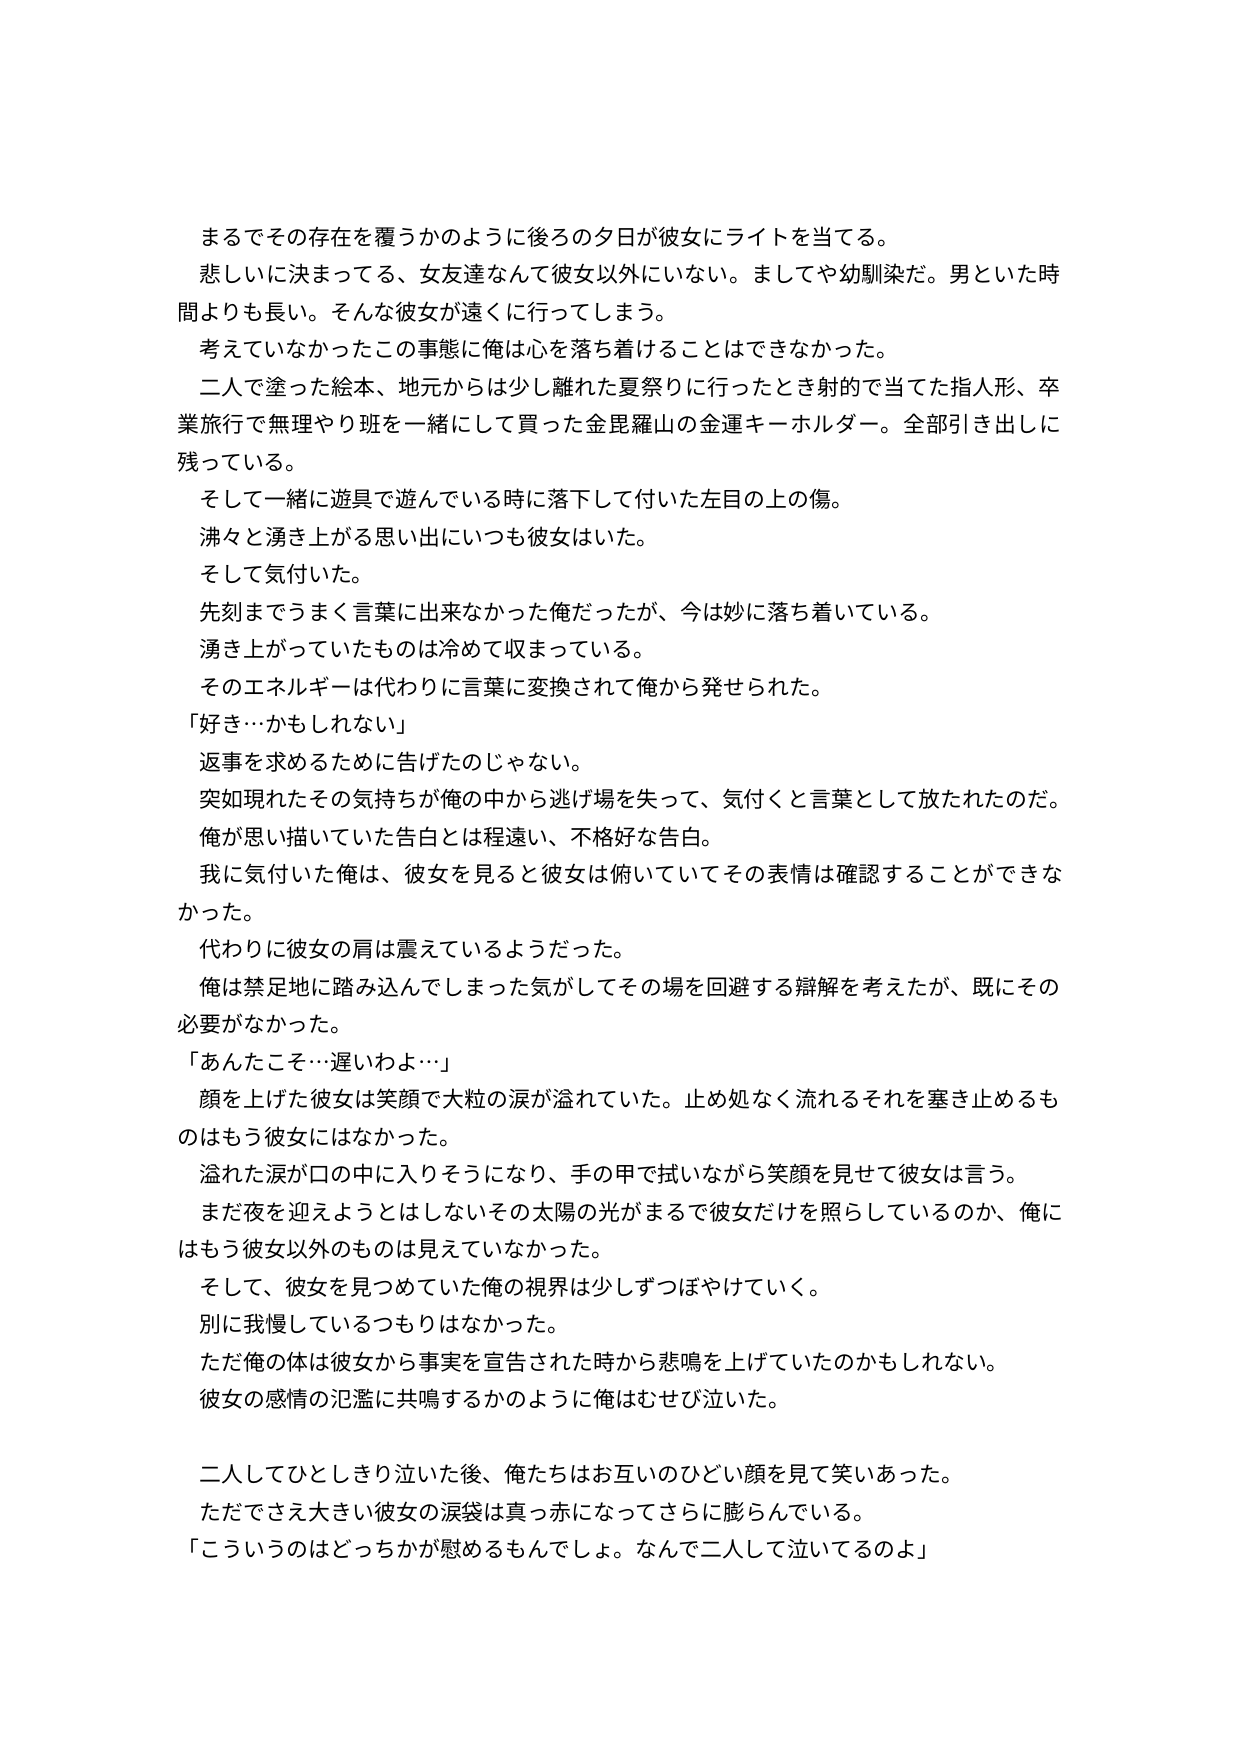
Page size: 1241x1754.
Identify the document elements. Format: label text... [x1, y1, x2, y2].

text 彼女の感情の氾濫に共鳴するかのように俺はむせび泣いた。 [177, 1379, 1063, 1417]
text 「こういうのはどっちかが慰めるもんでしょ。なんで二人して泣いてるのよ」 [177, 1529, 1063, 1567]
text そのエネルギーは代わりに言葉に変換されて俺から発せられた。 [177, 667, 1063, 704]
text 先刻までうまく言葉に出来なかった俺だったが、今は妙に落ち着いている。 [177, 592, 1063, 629]
text 考えていなかったこの事態に俺は心を落ち着けることはできなかった。 [177, 329, 1063, 367]
text 二人で塗った絵本、地元からは少し離れた夏祭りに行ったとき射的で当てた指人形、卒業旅行で無理やり班を一緒にして買った金毘羅山の金運キーホルダー。全部引き出しに残っている。 [177, 367, 1063, 479]
text そして気付いた。 [177, 554, 1063, 592]
text 返事を求めるために告げたのじゃない。 [177, 742, 1063, 779]
text 我に気付いた俺は、彼女を見ると彼女は俯いていてその表情は確認することができなかった。 [177, 854, 1063, 929]
text まだ夜を迎えようとはしないその太陽の光がまるで彼女だけを照らしているのか、俺にはもう彼女以外のものは見えていなかった。 [177, 1192, 1063, 1267]
text そして一緒に遊具で遊んでいる時に落下して付いた左目の上の傷。 [177, 479, 1063, 517]
text 二人してひとしきり泣いた後、俺たちはお互いのひどい顔を見て笑いあった。 [177, 1454, 1063, 1492]
text 俺は禁足地に踏み込んでしまった気がしてその場を回避する辯解を考えたが、既にその必要がなかった。 [177, 967, 1063, 1042]
text 湧き上がっていたものは冷めて収まっている。 [177, 629, 1063, 667]
text 俺が思い描いていた告白とは程遠い、不格好な告白。 [177, 817, 1063, 854]
text 突如現れたその気持ちが俺の中から逃げ場を失って、気付くと言葉として放たれたのだ。 [177, 779, 1063, 817]
text 顔を上げた彼女は笑顔で大粒の涙が溢れていた。止め処なく流れるそれを塞き止めるものはもう彼女にはなかった。 [177, 1079, 1063, 1154]
text 代わりに彼女の肩は震えているようだった。 [177, 929, 1063, 967]
text 「好き…かもしれない」 [177, 704, 1063, 742]
text 溢れた涙が口の中に入りそうになり、手の甲で拭いながら笑顔を見せて彼女は言う。 [177, 1154, 1063, 1192]
text そして、彼女を見つめていた俺の視界は少しずつぼやけていく。 [177, 1267, 1063, 1304]
text ただでさえ大きい彼女の涙袋は真っ赤になってさらに膨らんでいる。 [177, 1492, 1063, 1529]
text まるでその存在を覆うかのように後ろの夕日が彼女にライトを当てる。 [177, 217, 1063, 254]
text 悲しいに決まってる、女友達なんて彼女以外にいない。ましてや幼馴染だ。男といた時間よりも長い。そんな彼女が遠くに行ってしまう。 [177, 254, 1063, 329]
text ただ俺の体は彼女から事実を宣告された時から悲鳴を上げていたのかもしれない。 [177, 1342, 1063, 1379]
text 別に我慢しているつもりはなかった。 [177, 1304, 1063, 1342]
text 沸々と湧き上がる思い出にいつも彼女はいた。 [177, 517, 1063, 554]
text 「あんたこそ…遅いわよ…」 [177, 1042, 1063, 1079]
